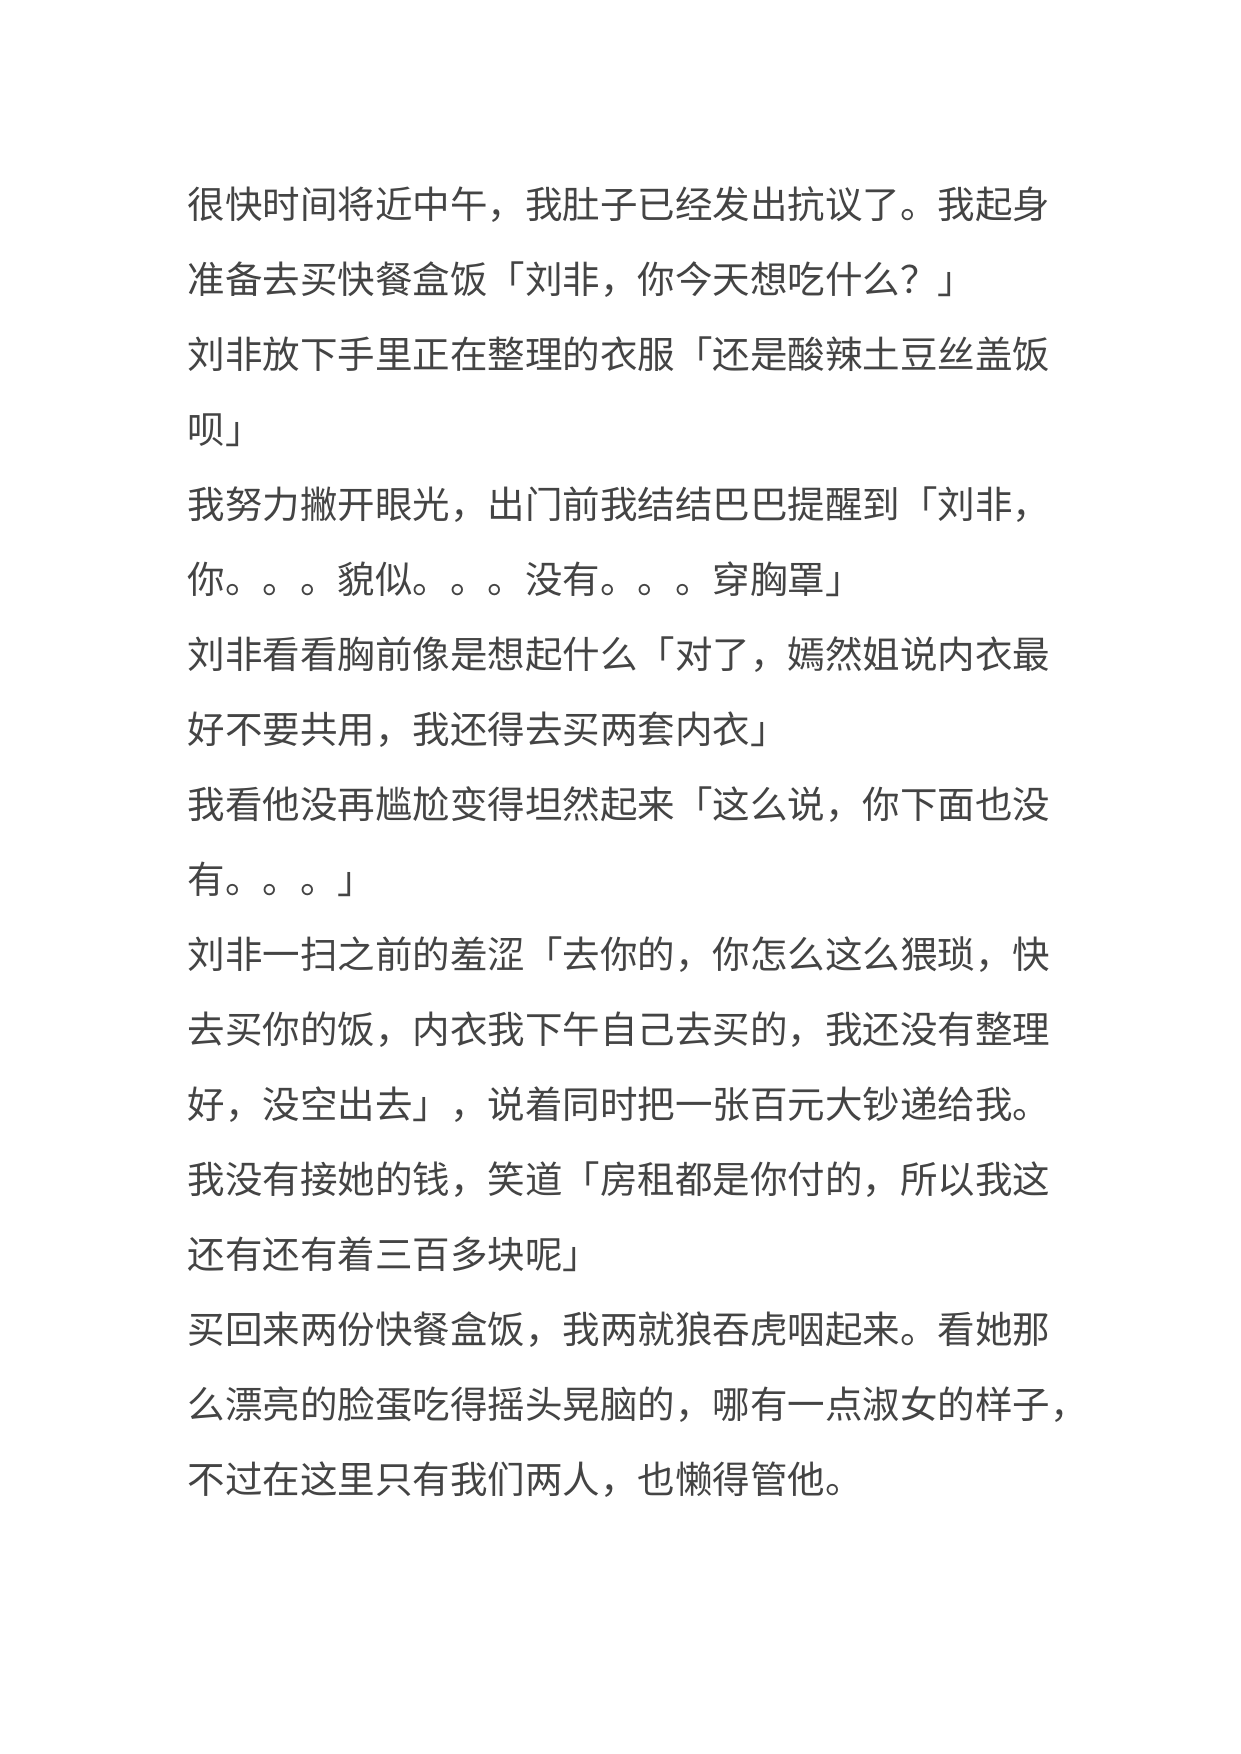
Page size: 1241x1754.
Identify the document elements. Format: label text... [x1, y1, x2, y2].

text 很快时间将近中午，我肚子已经发出抗议了。我起身准备去买快餐盒饭「刘非，你今天想吃什么？」 [187, 164, 1053, 314]
text 刘非一扫之前的羞涩「去你的，你怎么这么猥琐，快去买你的饭，内衣我下午自己去买的，我还没有整理好，没空出去」，说着同时把一张百元大钞递给我。 [187, 914, 1053, 1139]
text 我看他没再尴尬变得坦然起来「这么说，你下面也没有。。。」 [187, 764, 1053, 914]
text 我努力撇开眼光，出门前我结结巴巴提醒到「刘非，你。。。貌似。。。没有。。。穿胸罩」 [187, 464, 1053, 614]
text 我没有接她的钱，笑道「房租都是你付的，所以我这还有还有着三百多块呢」 [187, 1139, 1053, 1289]
text 刘非放下手里正在整理的衣服「还是酸辣土豆丝盖饭呗」 [187, 314, 1053, 464]
text 刘非看看胸前像是想起什么「对了，嫣然姐说内衣最好不要共用，我还得去买两套内衣」 [187, 614, 1053, 764]
text 买回来两份快餐盒饭，我两就狼吞虎咽起来。看她那么漂亮的脸蛋吃得摇头晃脑的，哪有一点淑女的样子，不过在这里只有我们两人，也懒得管他。 [187, 1289, 1053, 1514]
